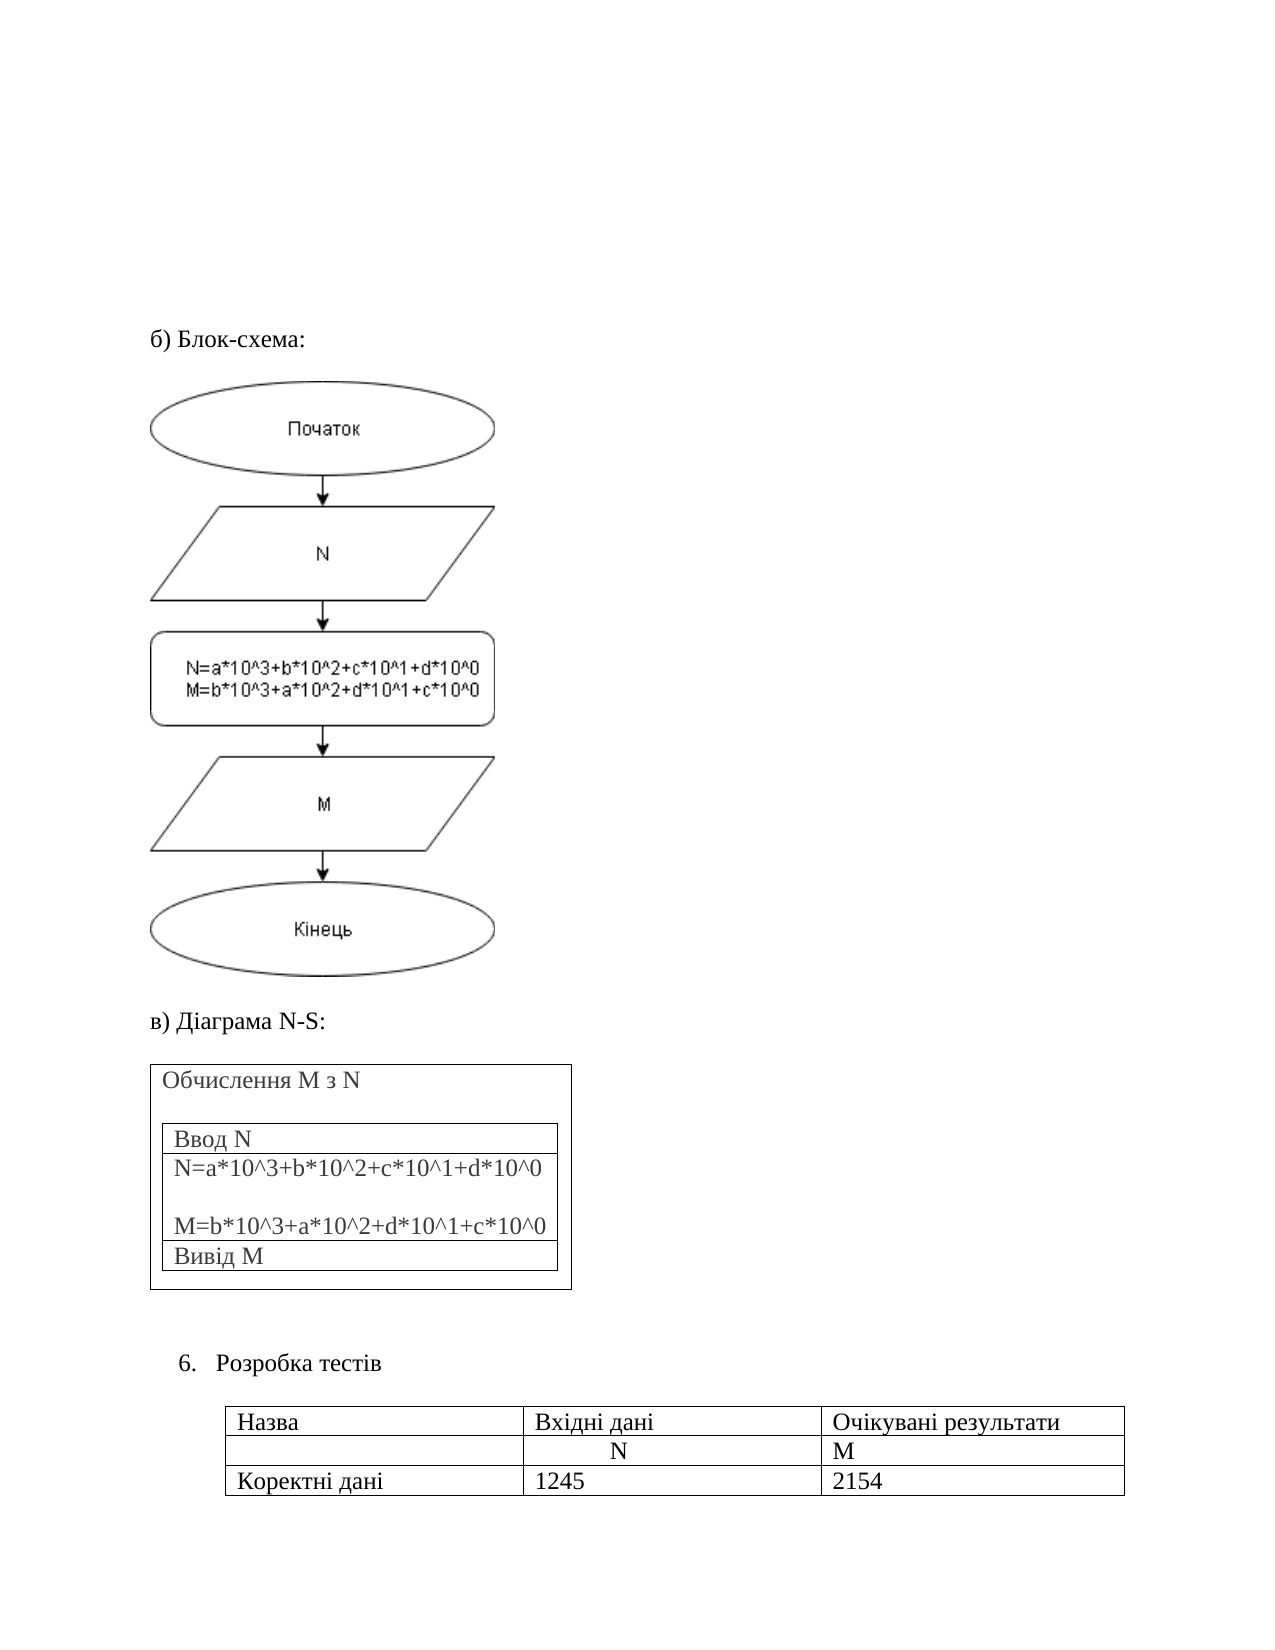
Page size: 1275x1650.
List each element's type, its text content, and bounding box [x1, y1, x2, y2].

picture [150, 381, 495, 977]
table_cell 1245 [524, 1466, 821, 1495]
text б) Блок-схема: [150, 324, 1125, 352]
table_header Вхідні дані [524, 1407, 821, 1435]
table_header Обчислення M з N [151, 1065, 571, 1289]
list Розробка тестів [178, 1348, 1125, 1376]
text в) Діаграма N-S: [150, 1006, 1125, 1034]
table_cell Коректні дані [226, 1466, 523, 1495]
table_header Очікувані результати [822, 1407, 1124, 1435]
table_cell [226, 1436, 523, 1465]
table_cell M [822, 1436, 1124, 1465]
table_cell 2154 [822, 1466, 1124, 1495]
table_header Назва [226, 1407, 523, 1435]
table_cell N [524, 1436, 821, 1465]
